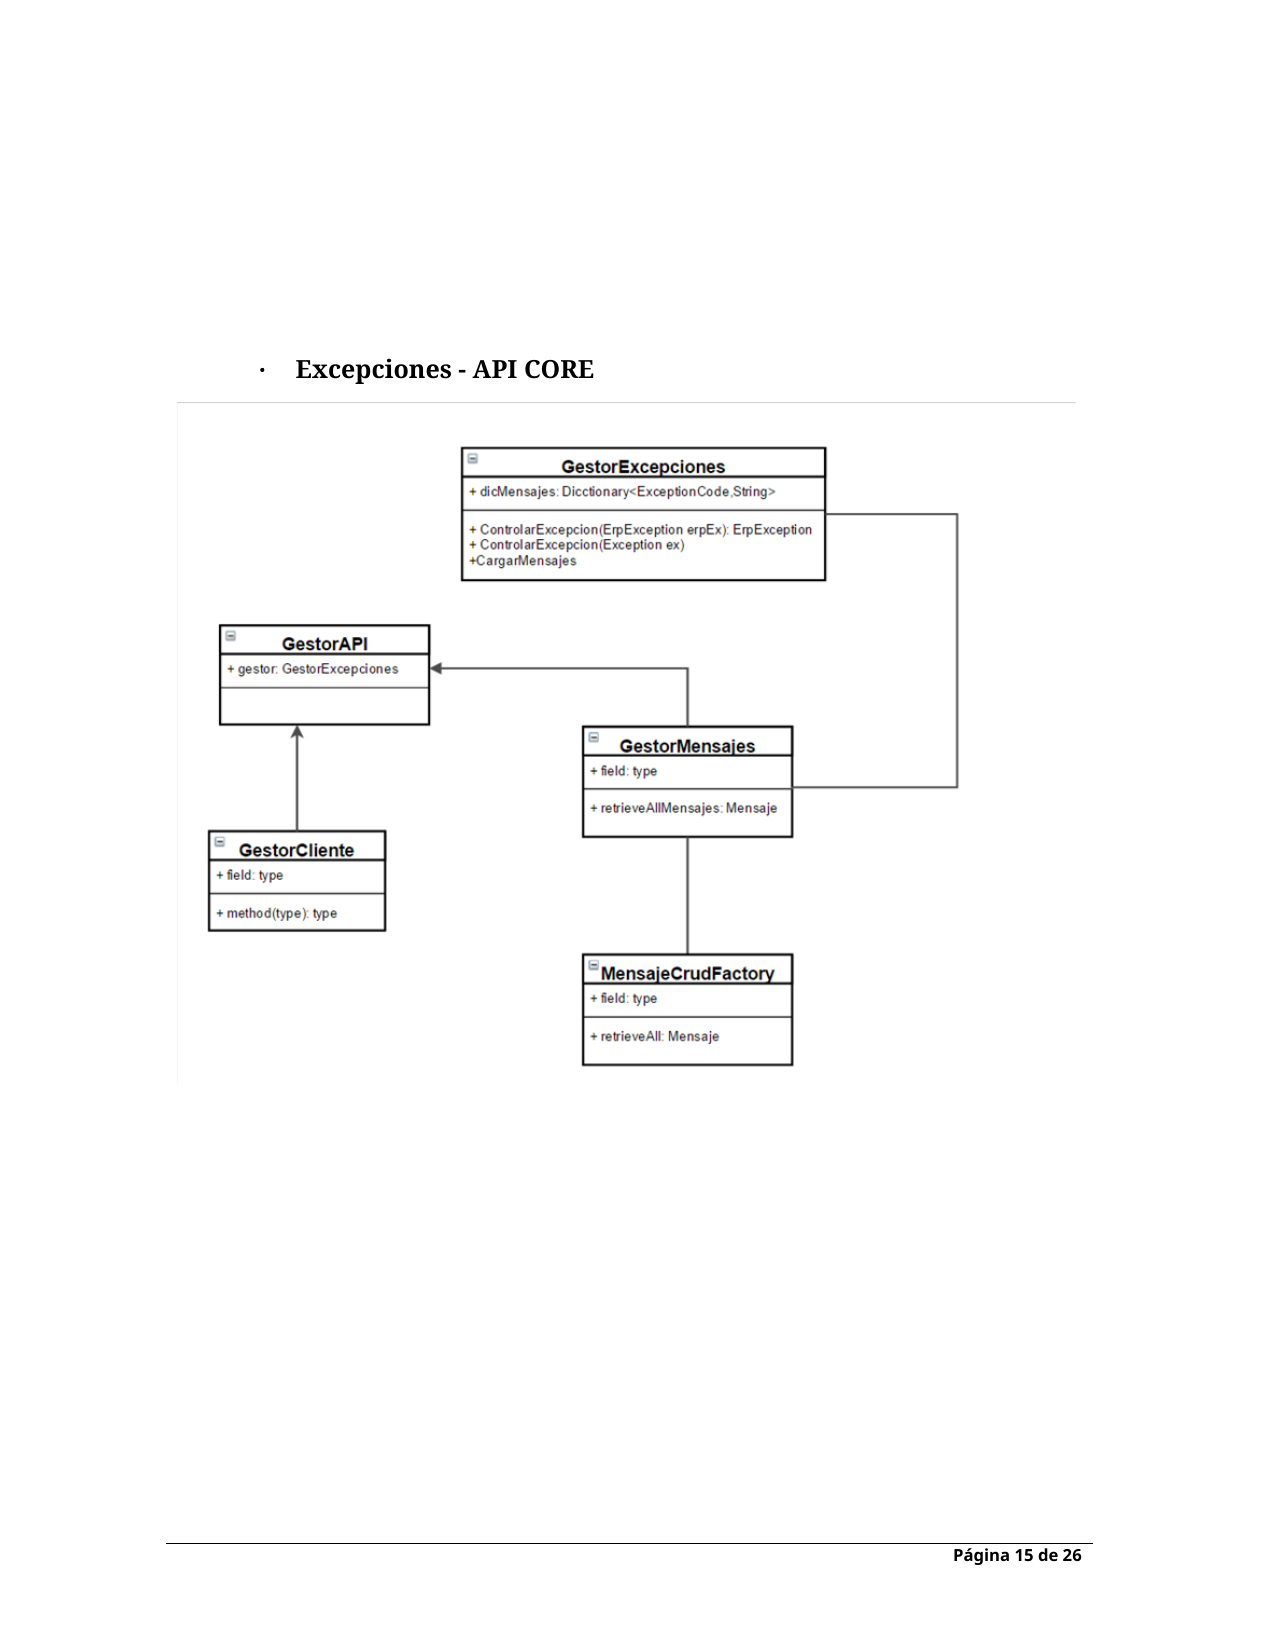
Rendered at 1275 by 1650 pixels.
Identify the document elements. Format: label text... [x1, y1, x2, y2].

list Excepciones - API CORE [258, 352, 1098, 386]
picture [177, 402, 1076, 1085]
